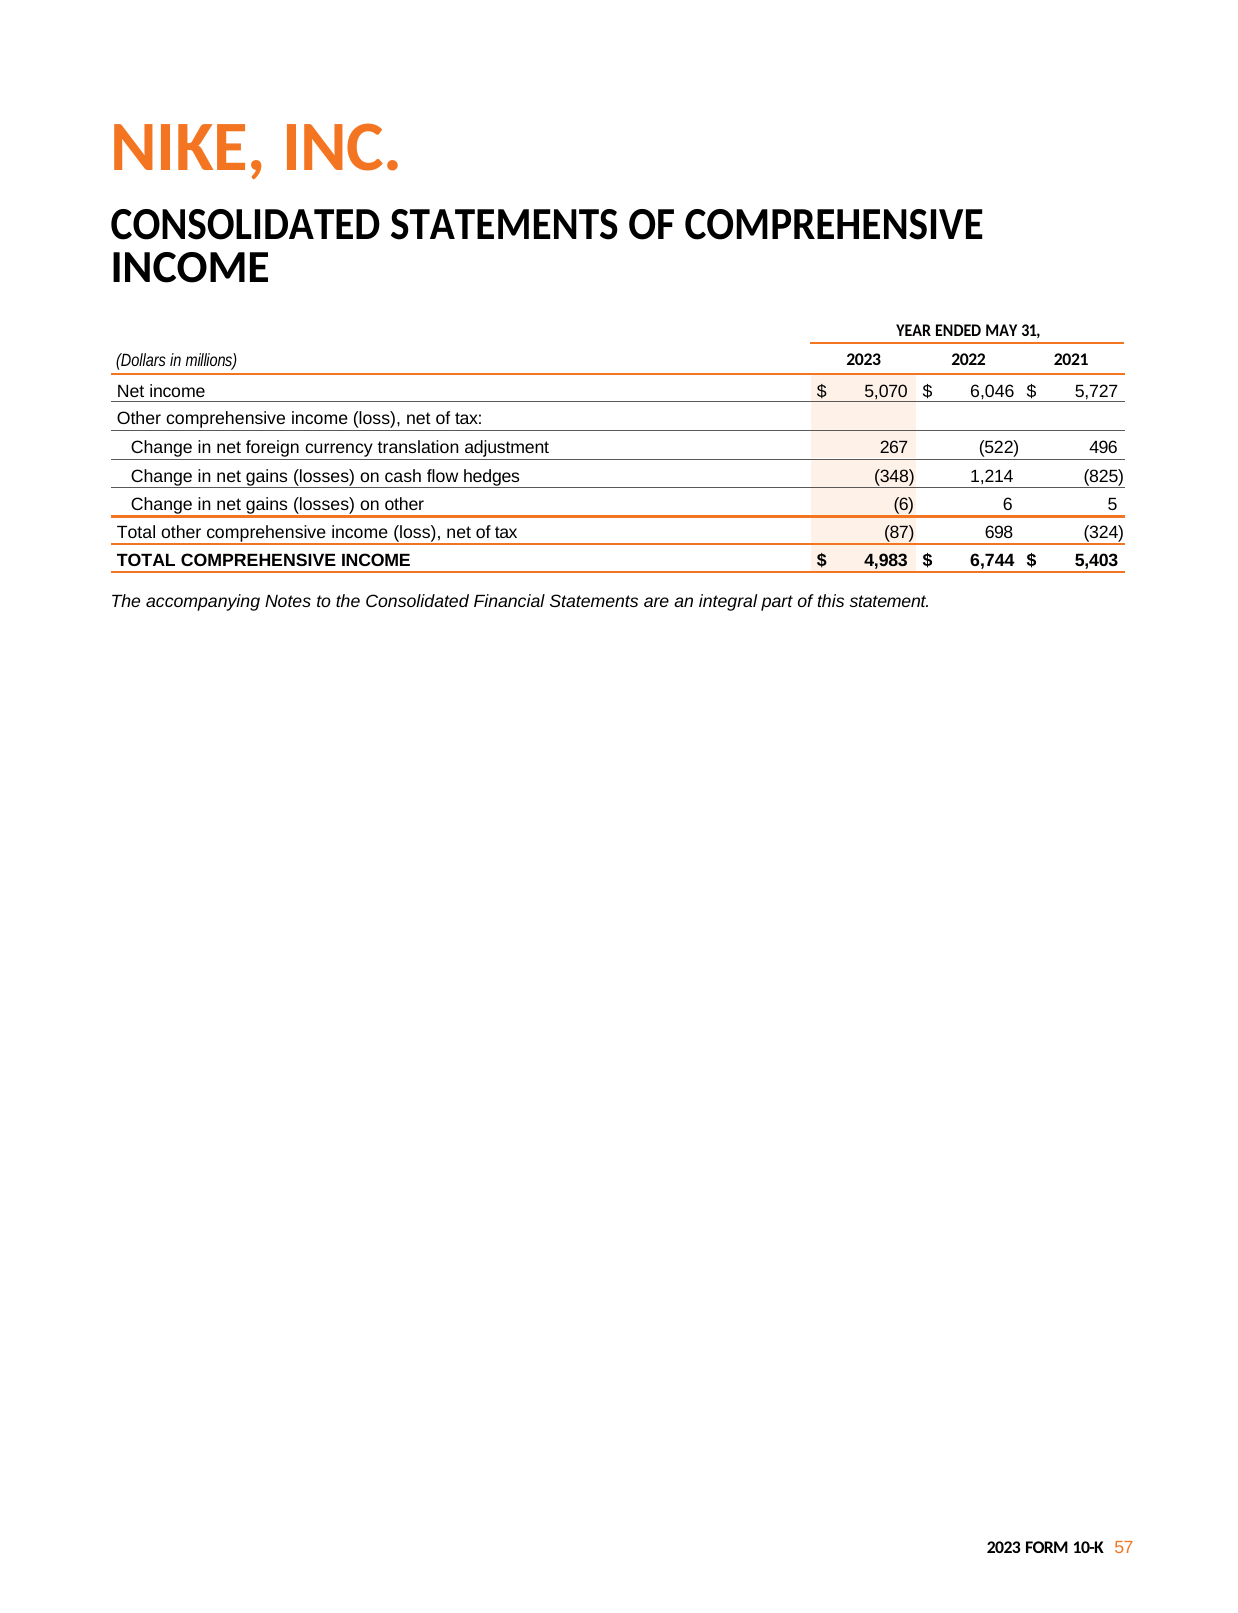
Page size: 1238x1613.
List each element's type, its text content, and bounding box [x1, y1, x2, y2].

table_cell Total other comprehensive income (loss), net of tax [111, 518, 811, 543]
text YEAR ENDED MAY 31, [83, 319, 1041, 341]
table_cell 698 (324) [916, 518, 1125, 543]
subtitle NIKE, INC. [110, 101, 1179, 188]
table_cell $ 6,744 $ 5,403 [916, 545, 1125, 571]
table_cell (6) [811, 488, 916, 515]
table_cell Change in net gains (losses) on other [111, 488, 811, 515]
table_cell 6 5 [916, 488, 1125, 515]
table_cell TOTAL COMPREHENSIVE INCOME [111, 545, 811, 571]
subtitle CONSOLIDATED STATEMENTS OF COMPREHENSIVE INCOME [110, 203, 1112, 294]
table_header $ 6,046 $ 5,727 [916, 375, 1125, 401]
table_cell Change in net gains (losses) on cash flow hedges [111, 460, 811, 487]
table_cell (348) [811, 460, 916, 487]
table_cell 1,214 (825) [916, 460, 1125, 487]
table_header Net income [111, 375, 811, 401]
text (Dollars in millions) 2023 2022 2021 [116, 348, 1179, 371]
table_cell $ 4,983 [811, 545, 916, 571]
table_cell 267 [811, 431, 916, 458]
table_cell [811, 402, 916, 430]
table_cell (522) 496 [916, 431, 1125, 458]
table_cell Change in net foreign currency translation adjustment [111, 431, 811, 458]
table_cell (87) [811, 518, 916, 543]
text The accompanying Notes to the Consolidated Financial Statements are an integral part of this statement. [110, 591, 1179, 611]
table_cell Other comprehensive income (loss), net of tax: [111, 402, 811, 430]
table_header $ 5,070 [811, 375, 916, 401]
table_cell [916, 402, 1125, 430]
